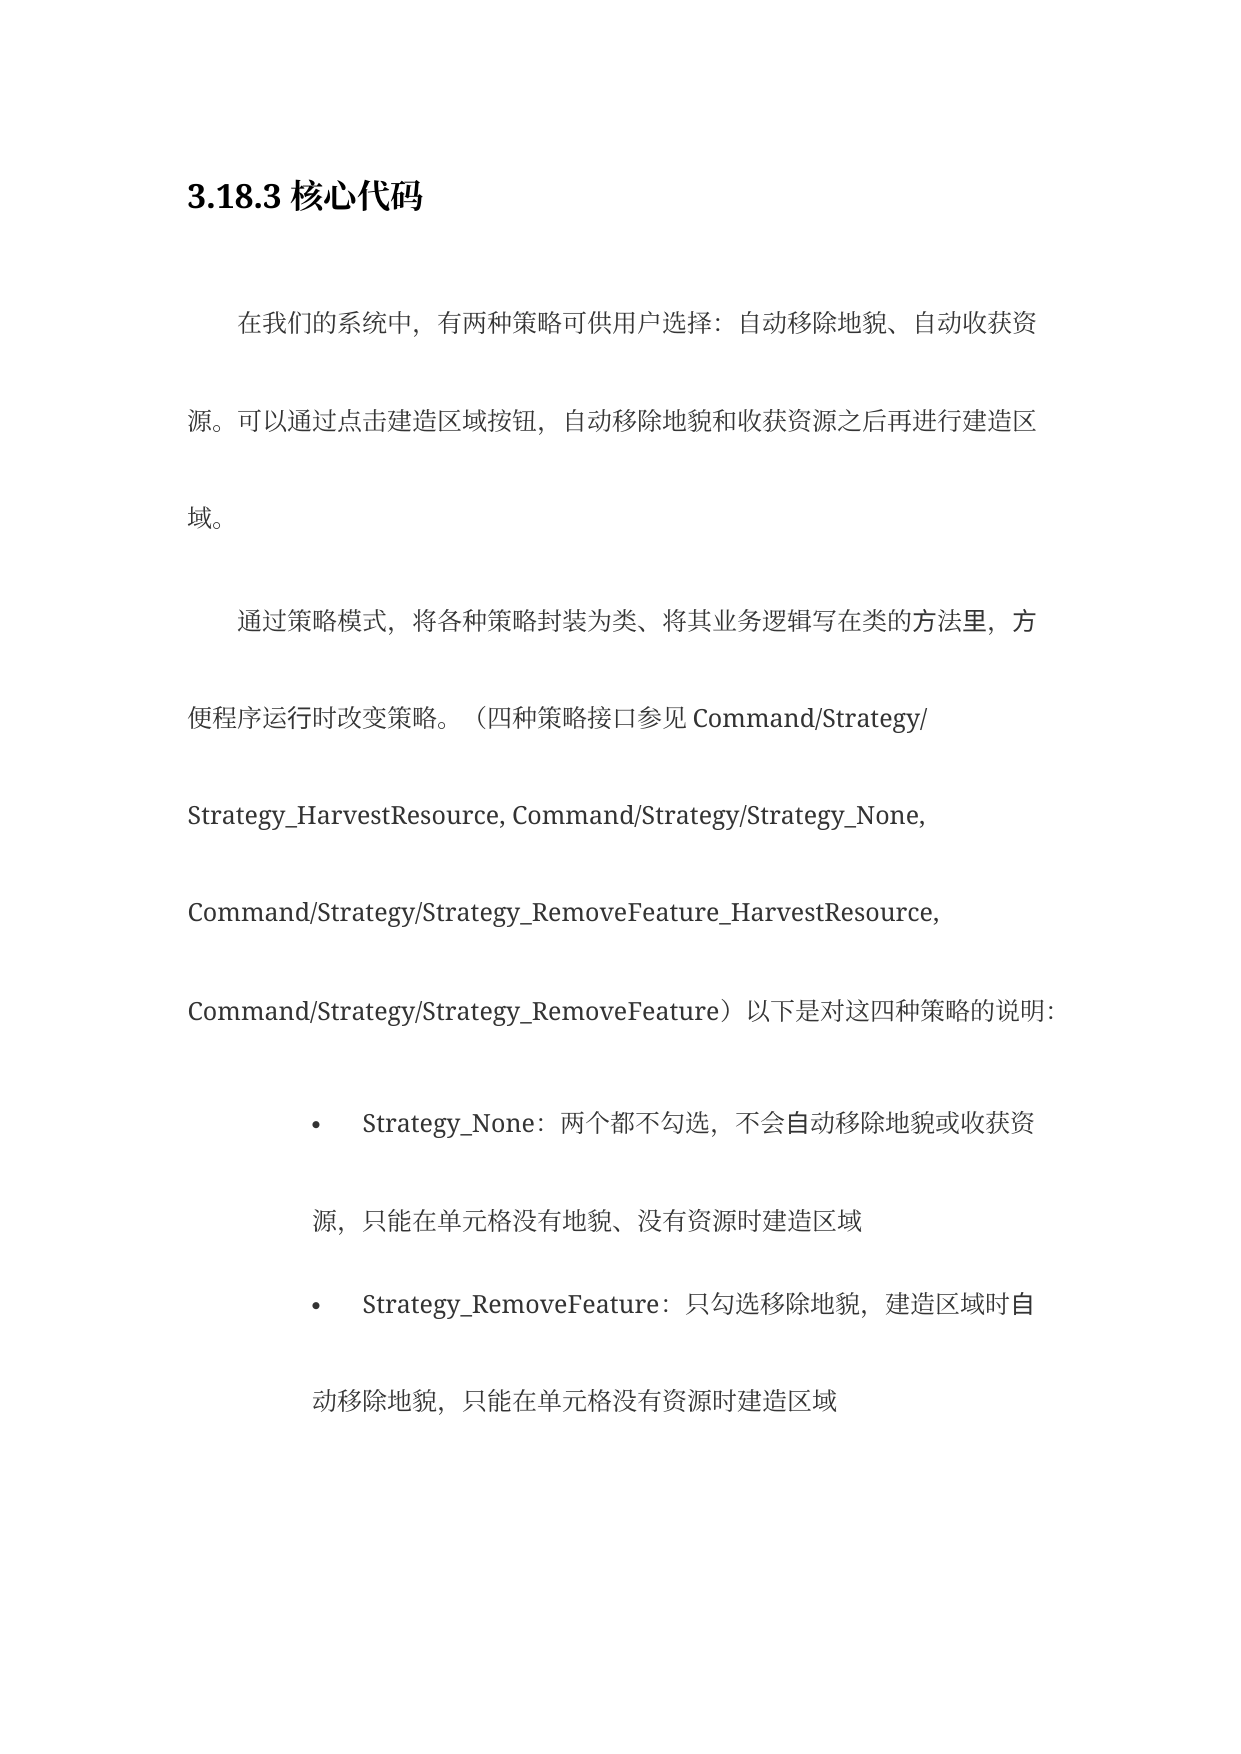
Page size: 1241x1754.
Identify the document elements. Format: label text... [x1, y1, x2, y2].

text 在我们的系统中，有两种策略可供用户选择：自动移除地貌、自动收获资源。可以通过点击建造区域按钮，自动移除地貌和收获资源之后再进行建造区域。 [187, 289, 1053, 549]
text 通过策略模式，将各种策略封装为类、将其业务逻辑写在类的⽅法⾥，⽅便程序运⾏时改变策略。（四种策略接口参见Command/Strategy/Strategy_HarvestResource, Command/Strategy/Strategy_None, Command/Strategy/Strategy_RemoveFeature_HarvestResource, Command/Strategy/Strategy_RemoveFeature）以下是对这四种策略的说明： [187, 587, 1053, 1042]
list Strategy_RemoveFeature：只勾选移除地貌，建造区域时⾃动移除地貌，只能在单元格没有资源时建造区域 [312, 1270, 1053, 1432]
subtitle 3.18.3 核心代码 [187, 162, 1053, 227]
list Strategy_None：两个都不勾选，不会⾃动移除地貌或收获资源，只能在单元格没有地貌、没有资源时建造区域 [312, 1089, 1053, 1252]
